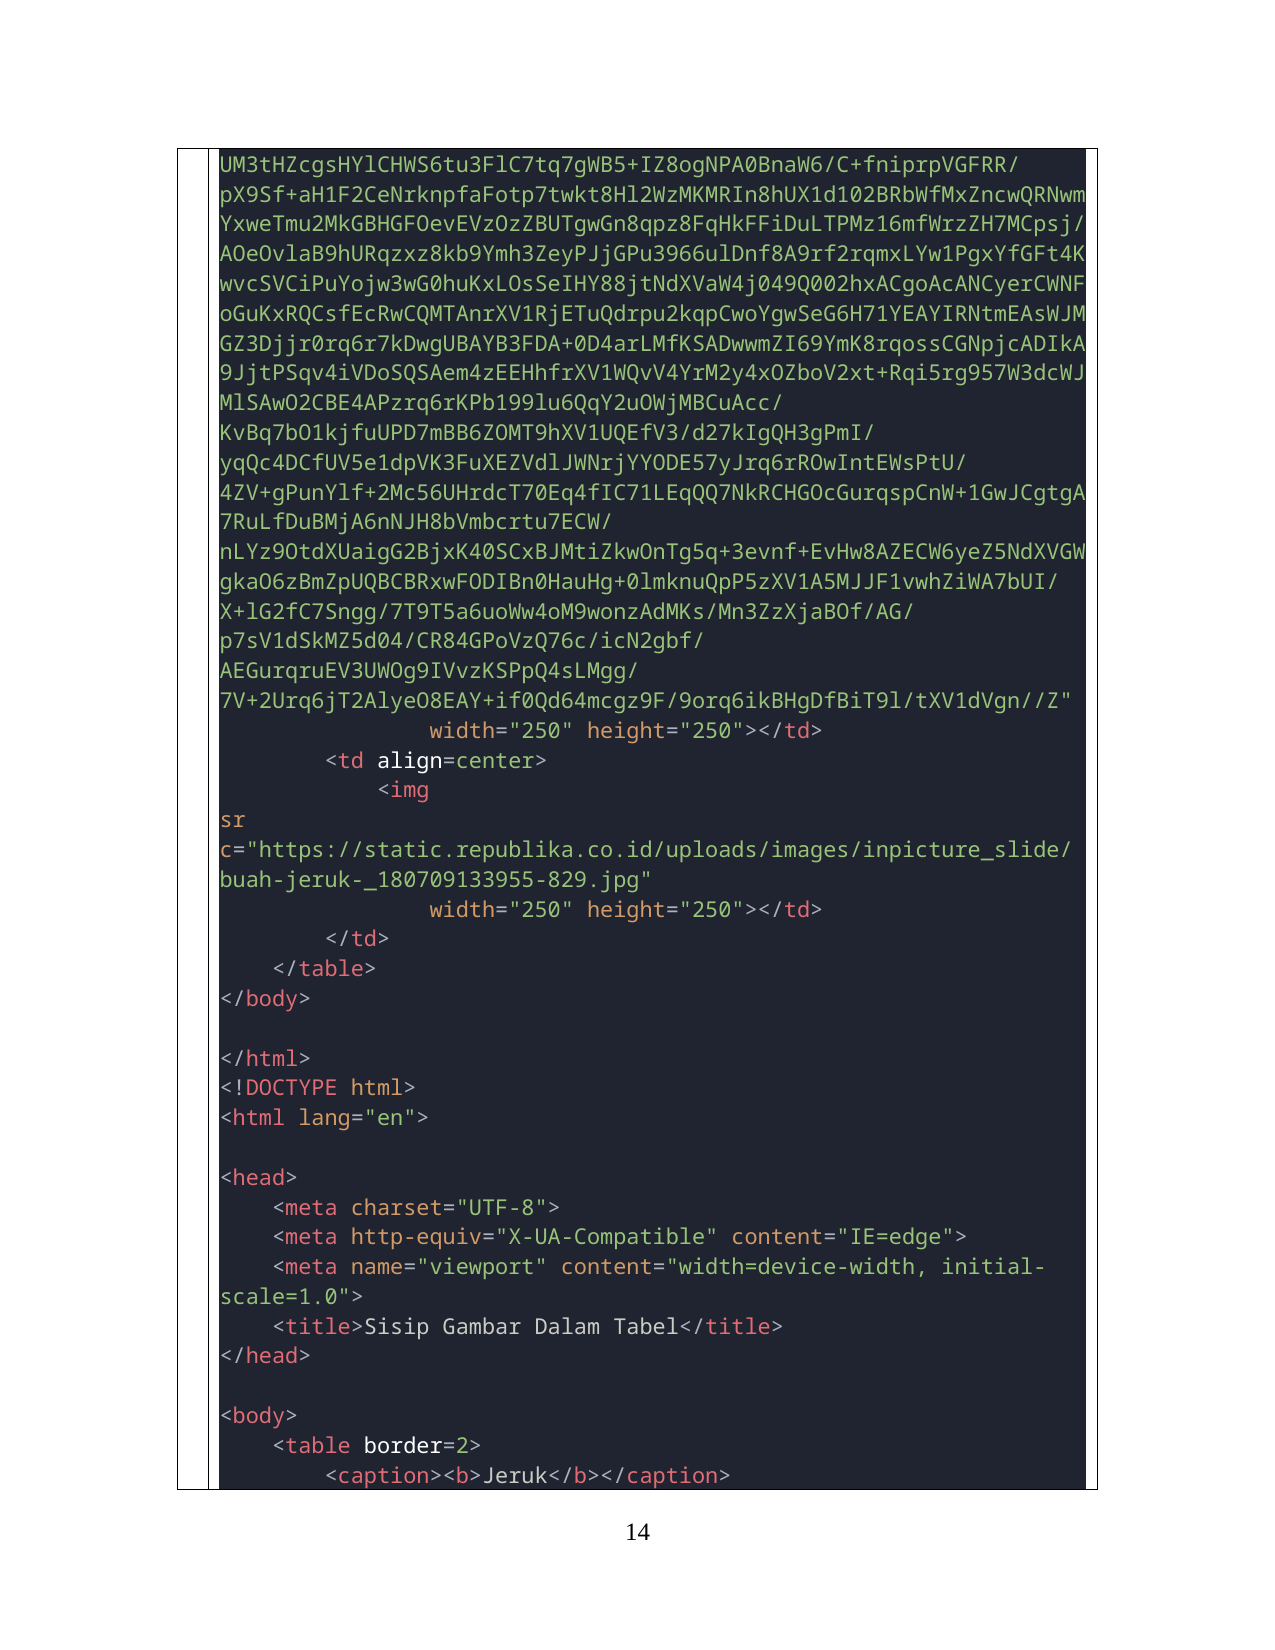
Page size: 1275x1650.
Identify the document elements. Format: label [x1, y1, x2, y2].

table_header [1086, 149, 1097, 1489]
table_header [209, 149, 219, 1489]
table_header [178, 149, 208, 1489]
